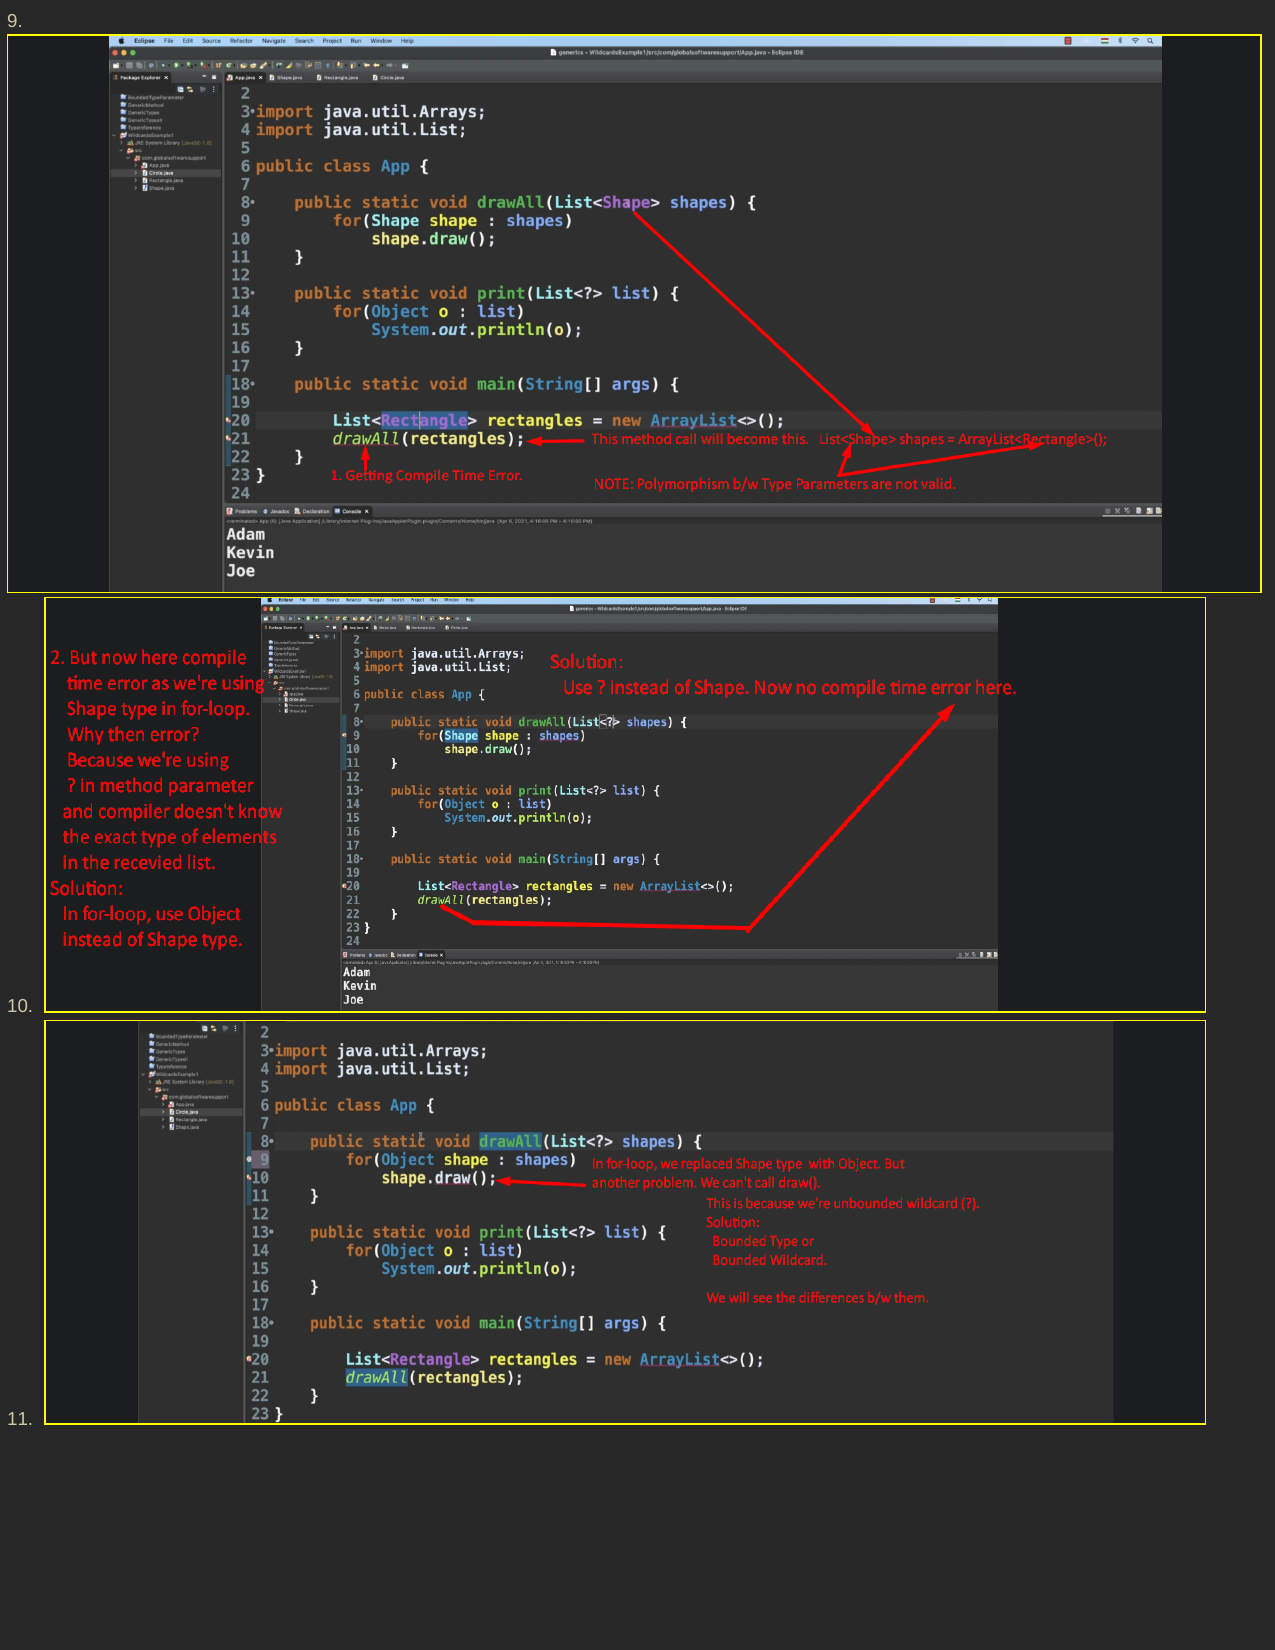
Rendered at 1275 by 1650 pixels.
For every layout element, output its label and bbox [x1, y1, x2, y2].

picture [46, 598, 1205, 1011]
picture [46, 1021, 1205, 1423]
picture [8, 36, 1260, 592]
